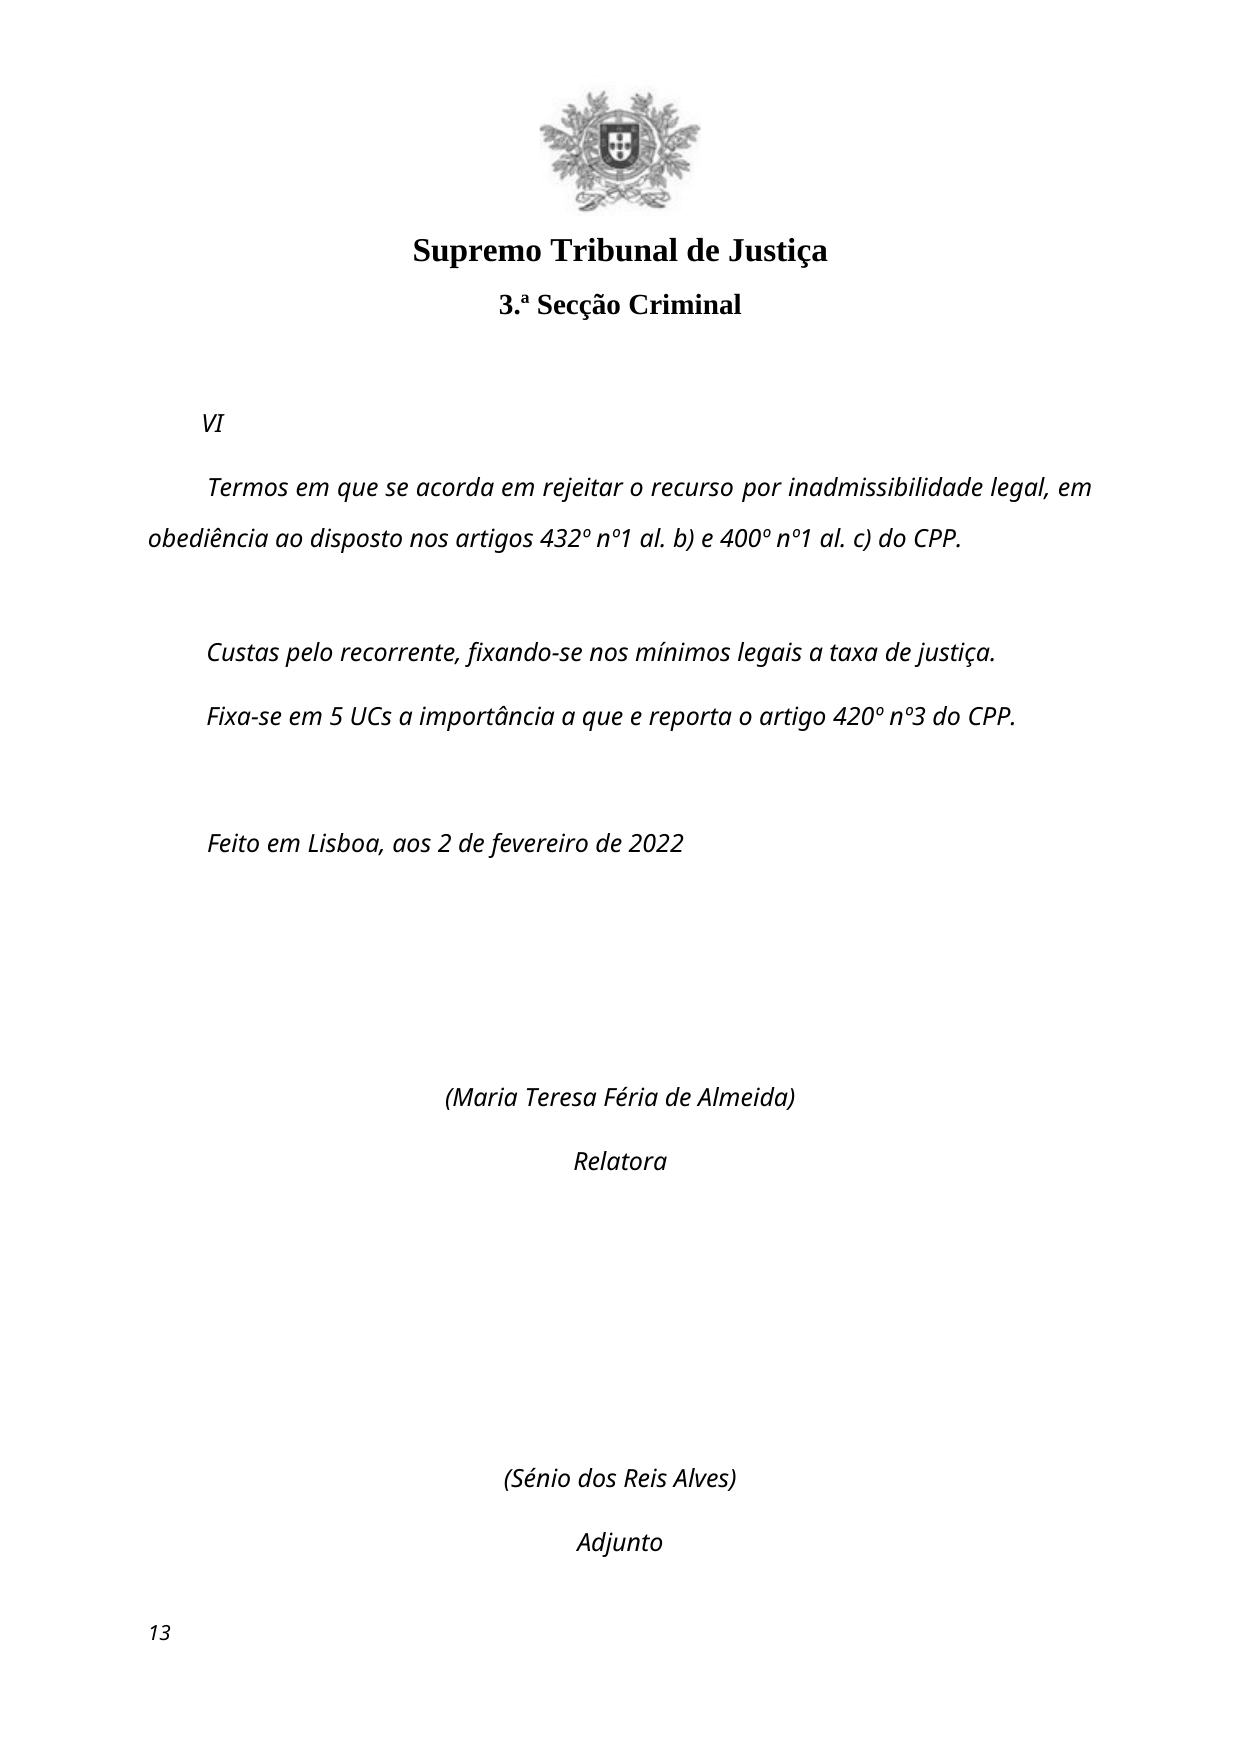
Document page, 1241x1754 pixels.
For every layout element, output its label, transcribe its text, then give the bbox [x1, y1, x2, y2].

text (Sénio dos Reis Alves) [148, 1461, 1092, 1495]
text Custas pelo recorrente, fixando-se nos mínimos legais a taxa de justiça. [148, 635, 1092, 669]
text Termos em que se acorda em rejeitar o recurso por inadmissibilidade legal, em obediência ao disposto nos artigos 432º nº1 al. b) e 400º nº1 al. c) do CPP. [148, 469, 1092, 554]
text Adjunto [148, 1524, 1092, 1559]
text Fixa-se em 5 UCs a importância a que e reporta o artigo 420º nº3 do CPP. [148, 698, 1092, 733]
text Feito em Lisboa, aos 2 de fevereiro de 2022 [148, 826, 1092, 860]
picture [539, 73, 701, 216]
text (Maria Teresa Féria de Almeida) [148, 1080, 1092, 1114]
text Relatora [148, 1143, 1092, 1177]
text VI [148, 406, 1092, 440]
